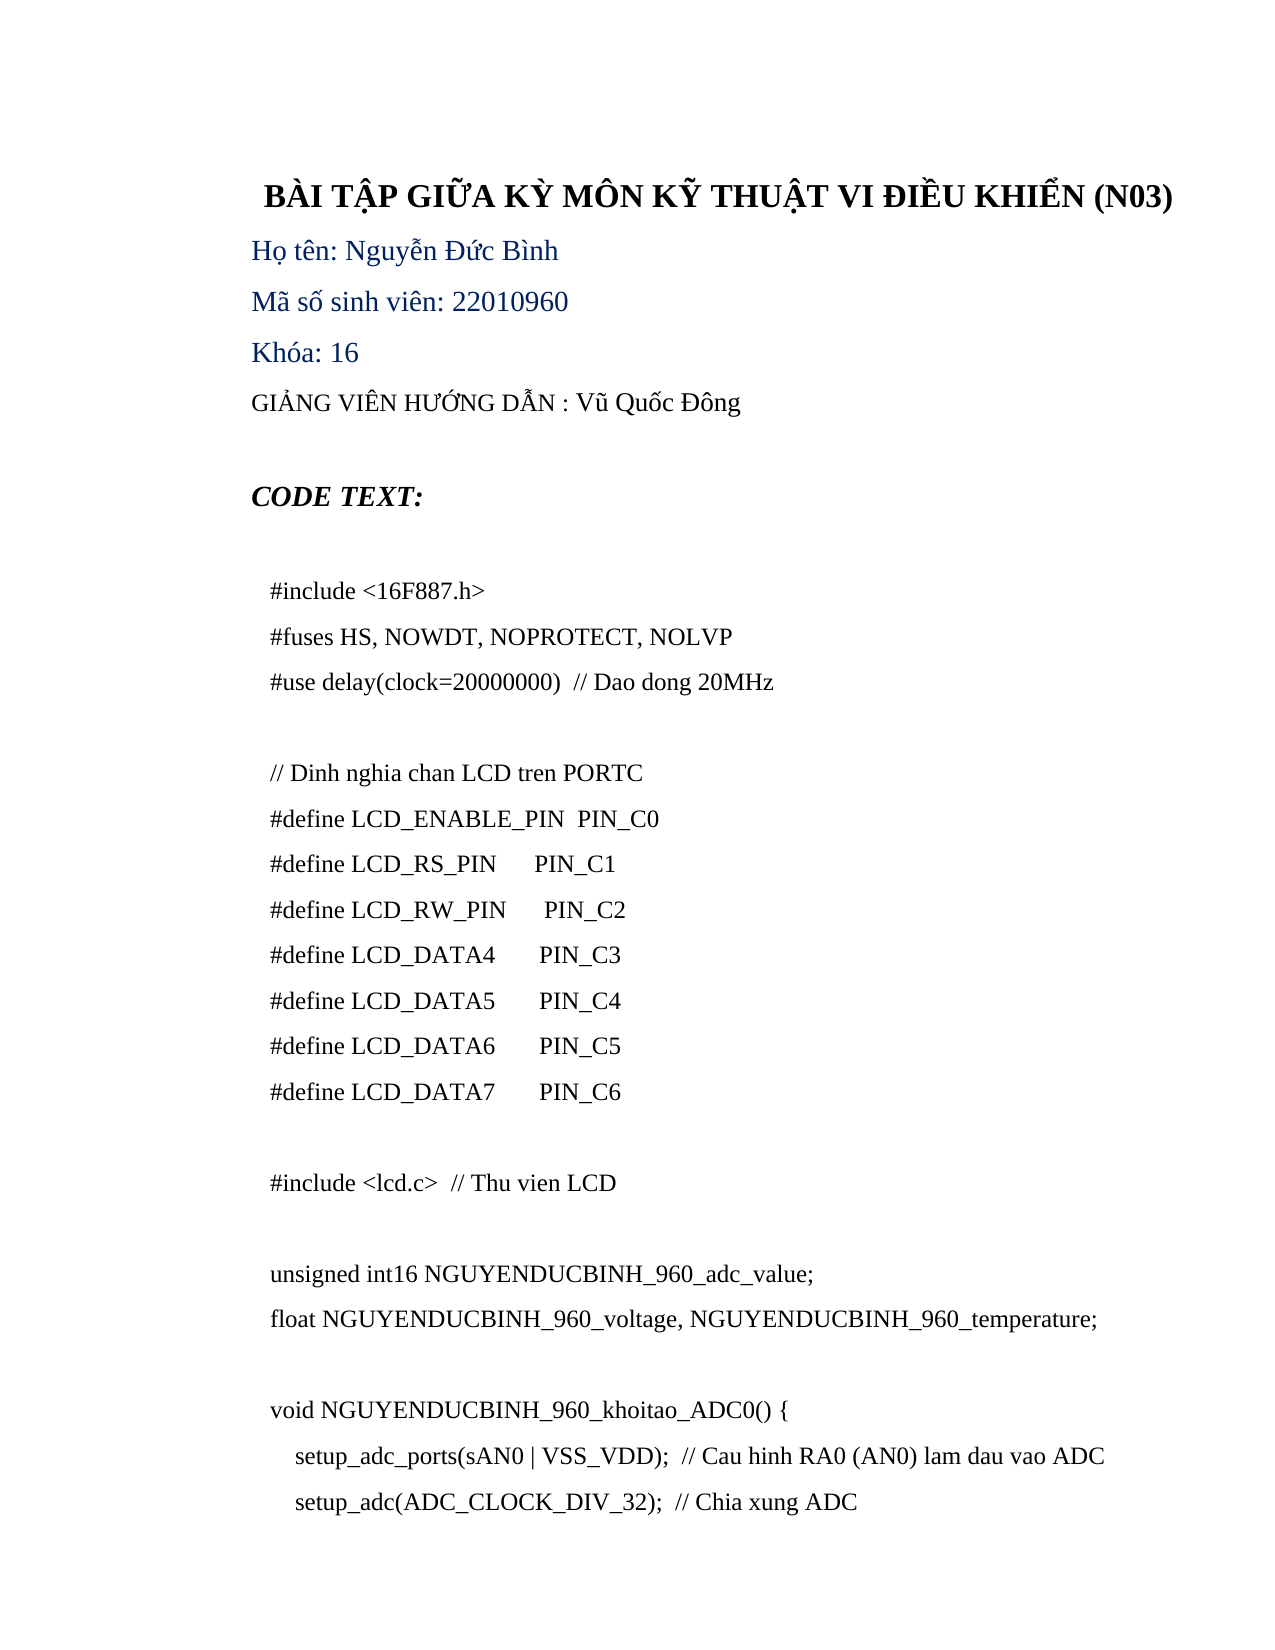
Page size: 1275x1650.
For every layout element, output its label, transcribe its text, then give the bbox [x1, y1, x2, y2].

text #include <16F887.h> [177, 576, 1186, 605]
text void NGUYENDUCBINH_960_khoitao_ADC0() { [177, 1396, 1186, 1424]
text #include <lcd.c> // Thu vien LCD [177, 1168, 1186, 1197]
text unsigned int16 NGUYENDUCBINH_960_adc_value; [177, 1259, 1186, 1288]
text #fuses HS, NOWDT, NOPROTECT, NOLVP [177, 622, 1186, 650]
text setup_adc_ports(sAN0 | VSS_VDD); // Cau hinh RA0 (AN0) lam dau vao ADC [177, 1441, 1186, 1470]
text CODE TEXT: [177, 479, 1186, 513]
text #define LCD_DATA7 PIN_C6 [177, 1077, 1186, 1106]
text Khóa: 16 [177, 335, 1186, 368]
text #define LCD_RS_PIN PIN_C1 [177, 849, 1186, 878]
text // Dinh nghia chan LCD tren PORTC [177, 758, 1186, 787]
text GIẢNG VIÊN HƯỚNG DẪN : Vũ Quốc Đông [177, 386, 1186, 417]
text #define LCD_DATA4 PIN_C3 [177, 940, 1186, 969]
text #define LCD_RW_PIN PIN_C2 [177, 895, 1186, 923]
text BÀI TẬP GIỮA KỲ MÔN KỸ THUẬT VI ĐIỀU KHIỂN (N03) [177, 176, 1186, 214]
text Mã số sinh viên: 22010960 [177, 284, 1186, 317]
text setup_adc(ADC_CLOCK_DIV_32); // Chia xung ADC [177, 1487, 1186, 1515]
text #use delay(clock=20000000) // Dao dong 20MHz [177, 667, 1186, 696]
text #define LCD_DATA6 PIN_C5 [177, 1031, 1186, 1060]
text #define LCD_ENABLE_PIN PIN_C0 [177, 804, 1186, 832]
text Họ tên: Nguyễn Đức Bình [177, 233, 1186, 266]
text float NGUYENDUCBINH_960_voltage, NGUYENDUCBINH_960_temperature; [177, 1304, 1186, 1333]
text #define LCD_DATA5 PIN_C4 [177, 986, 1186, 1014]
